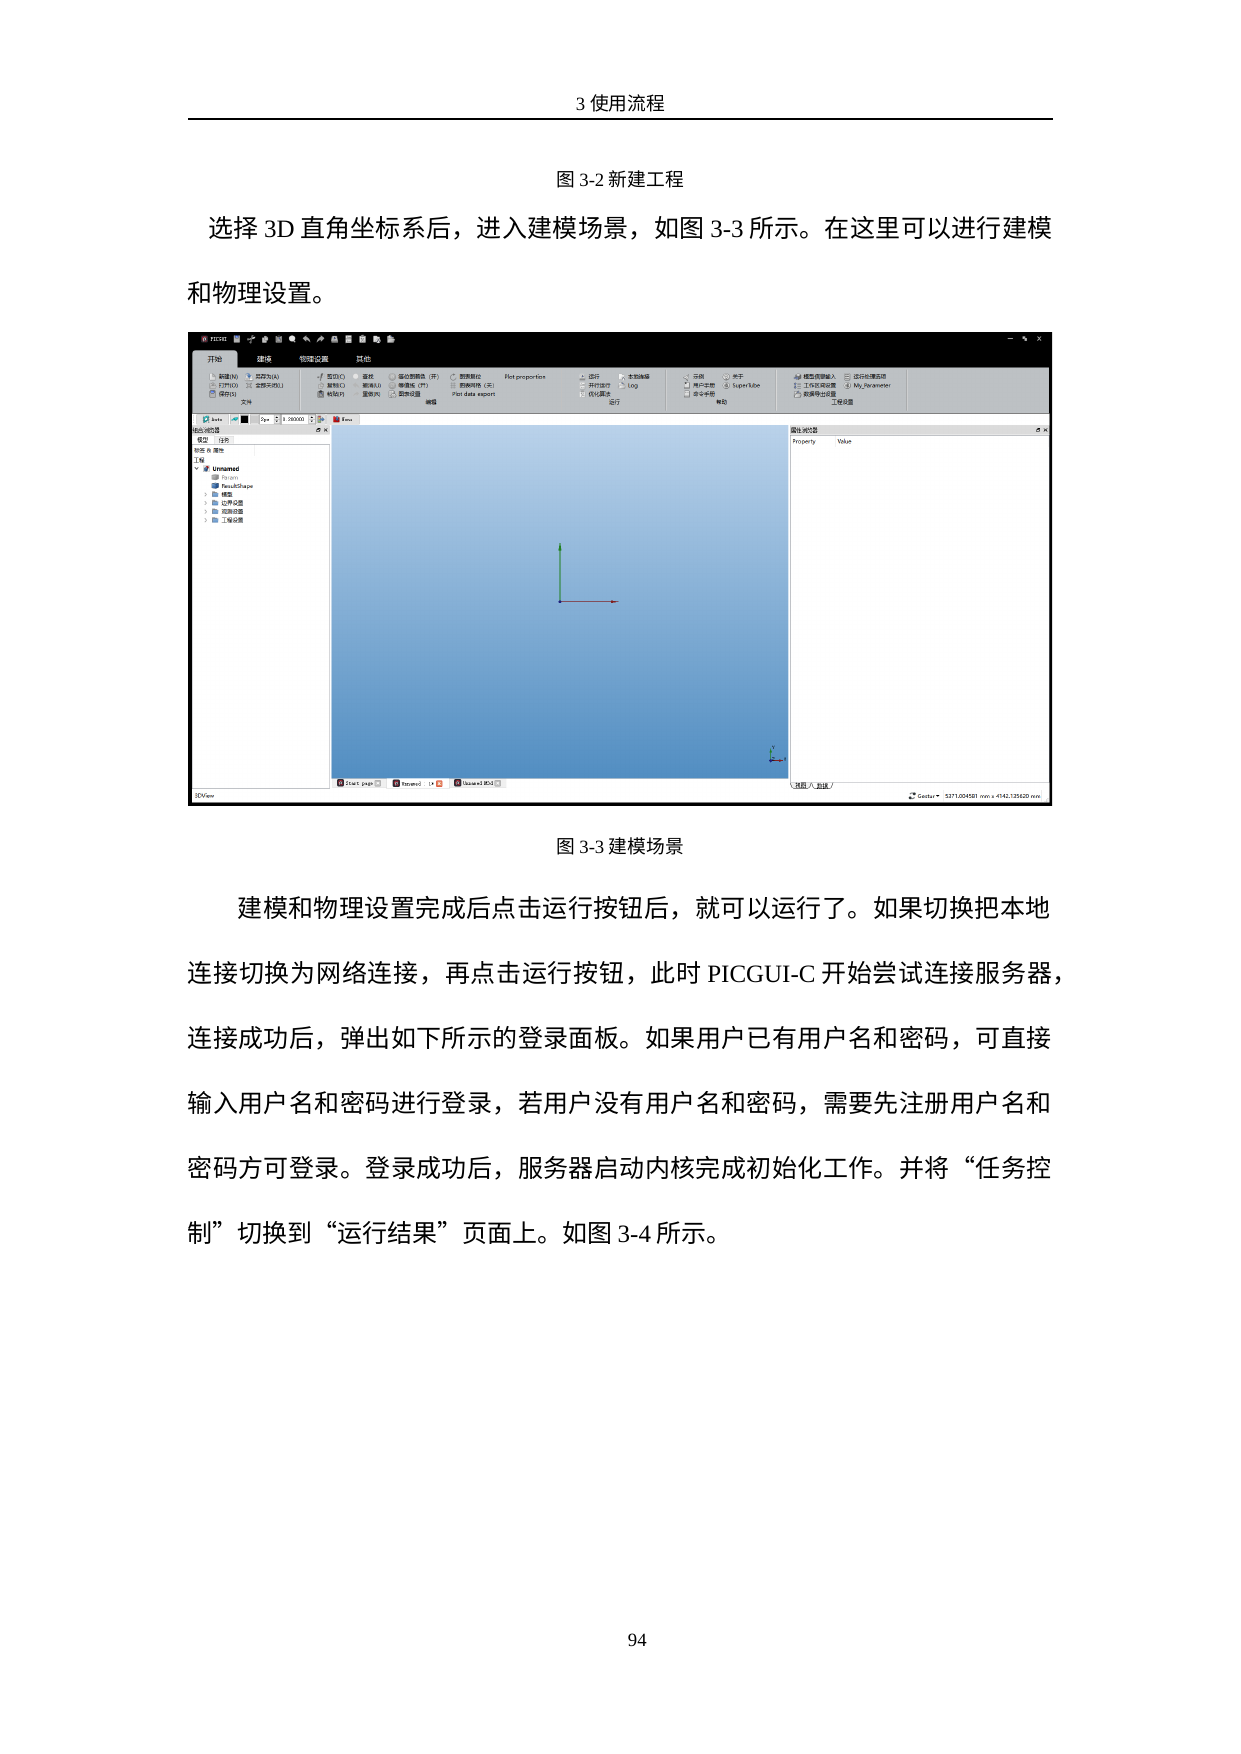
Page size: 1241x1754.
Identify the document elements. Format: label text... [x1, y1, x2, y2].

text 图3-2 新建工程 [187, 162, 1053, 194]
picture [188, 332, 1053, 806]
text 图3-3 建模场景 [187, 829, 1053, 861]
text 选择3D直角坐标系后，进入建模场景，如图3-3所示。在这里可以进行建模和物理设置。 [187, 194, 1053, 324]
text 建模和物理设置完成后点击运行按钮后，就可以运行了。如果切换把本地连接切换为网络连接，再点击运行按钮，此时PICGUI-C开始尝试连接服务器，连接成功后，弹出如下所示的登录面板。如果用户已有用户名和密码，可直接输入用户名和密码进行登录，若用户没有用户名和密码，需要先注册用户名和密码方可登录。登录成功后，服务器启动内核完成初始化工作。并将“任务控制”切换到“运行结果”页面上。如图3-4所示。 [187, 874, 1053, 1264]
